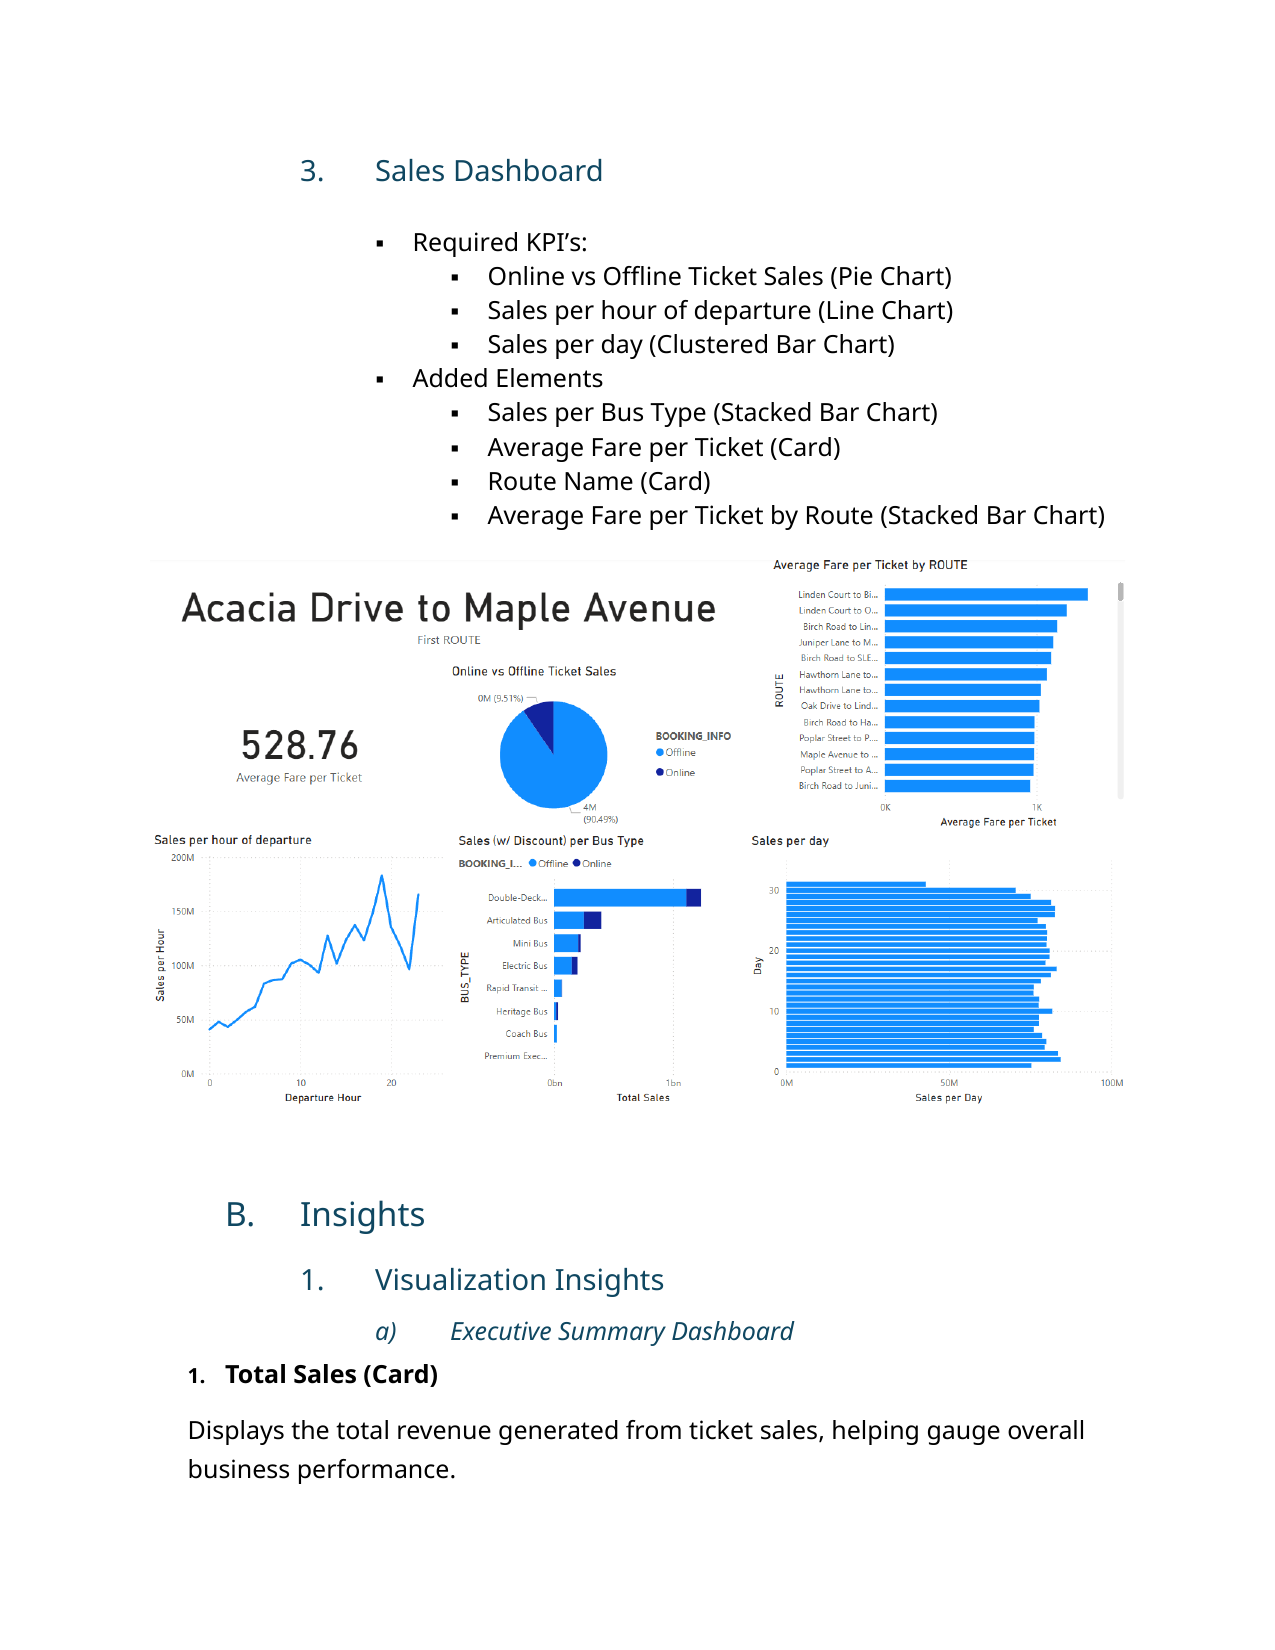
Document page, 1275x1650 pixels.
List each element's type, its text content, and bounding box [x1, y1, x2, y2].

list Sales per day (Clustered Bar Chart) [450, 327, 1125, 361]
subtitle Visualization Insights [300, 1260, 1125, 1299]
subtitle Sales Dashboard [300, 150, 1125, 190]
list Total Sales (Card) [187, 1357, 1125, 1391]
text Displays the total revenue generated from ticket sales, helping gauge overall business performance. [187, 1413, 1125, 1486]
list Added Elements [375, 361, 1125, 395]
list Sales per hour of departure (Line Chart) [450, 293, 1125, 327]
picture [150, 560, 1125, 1106]
list Average Fare per Ticket (Card) [450, 429, 1125, 463]
list Sales per Bus Type (Stacked Bar Chart) [450, 395, 1125, 429]
list Average Fare per Ticket by Route (Stacked Bar Chart) [450, 497, 1125, 531]
subtitle Executive Summary Dashboard [375, 1314, 1125, 1348]
subtitle Insights [225, 1191, 1125, 1236]
list Online vs Offline Ticket Sales (Pie Chart) [450, 259, 1125, 293]
list Required KPI’s: [375, 225, 1125, 259]
list Route Name (Card) [450, 463, 1125, 497]
